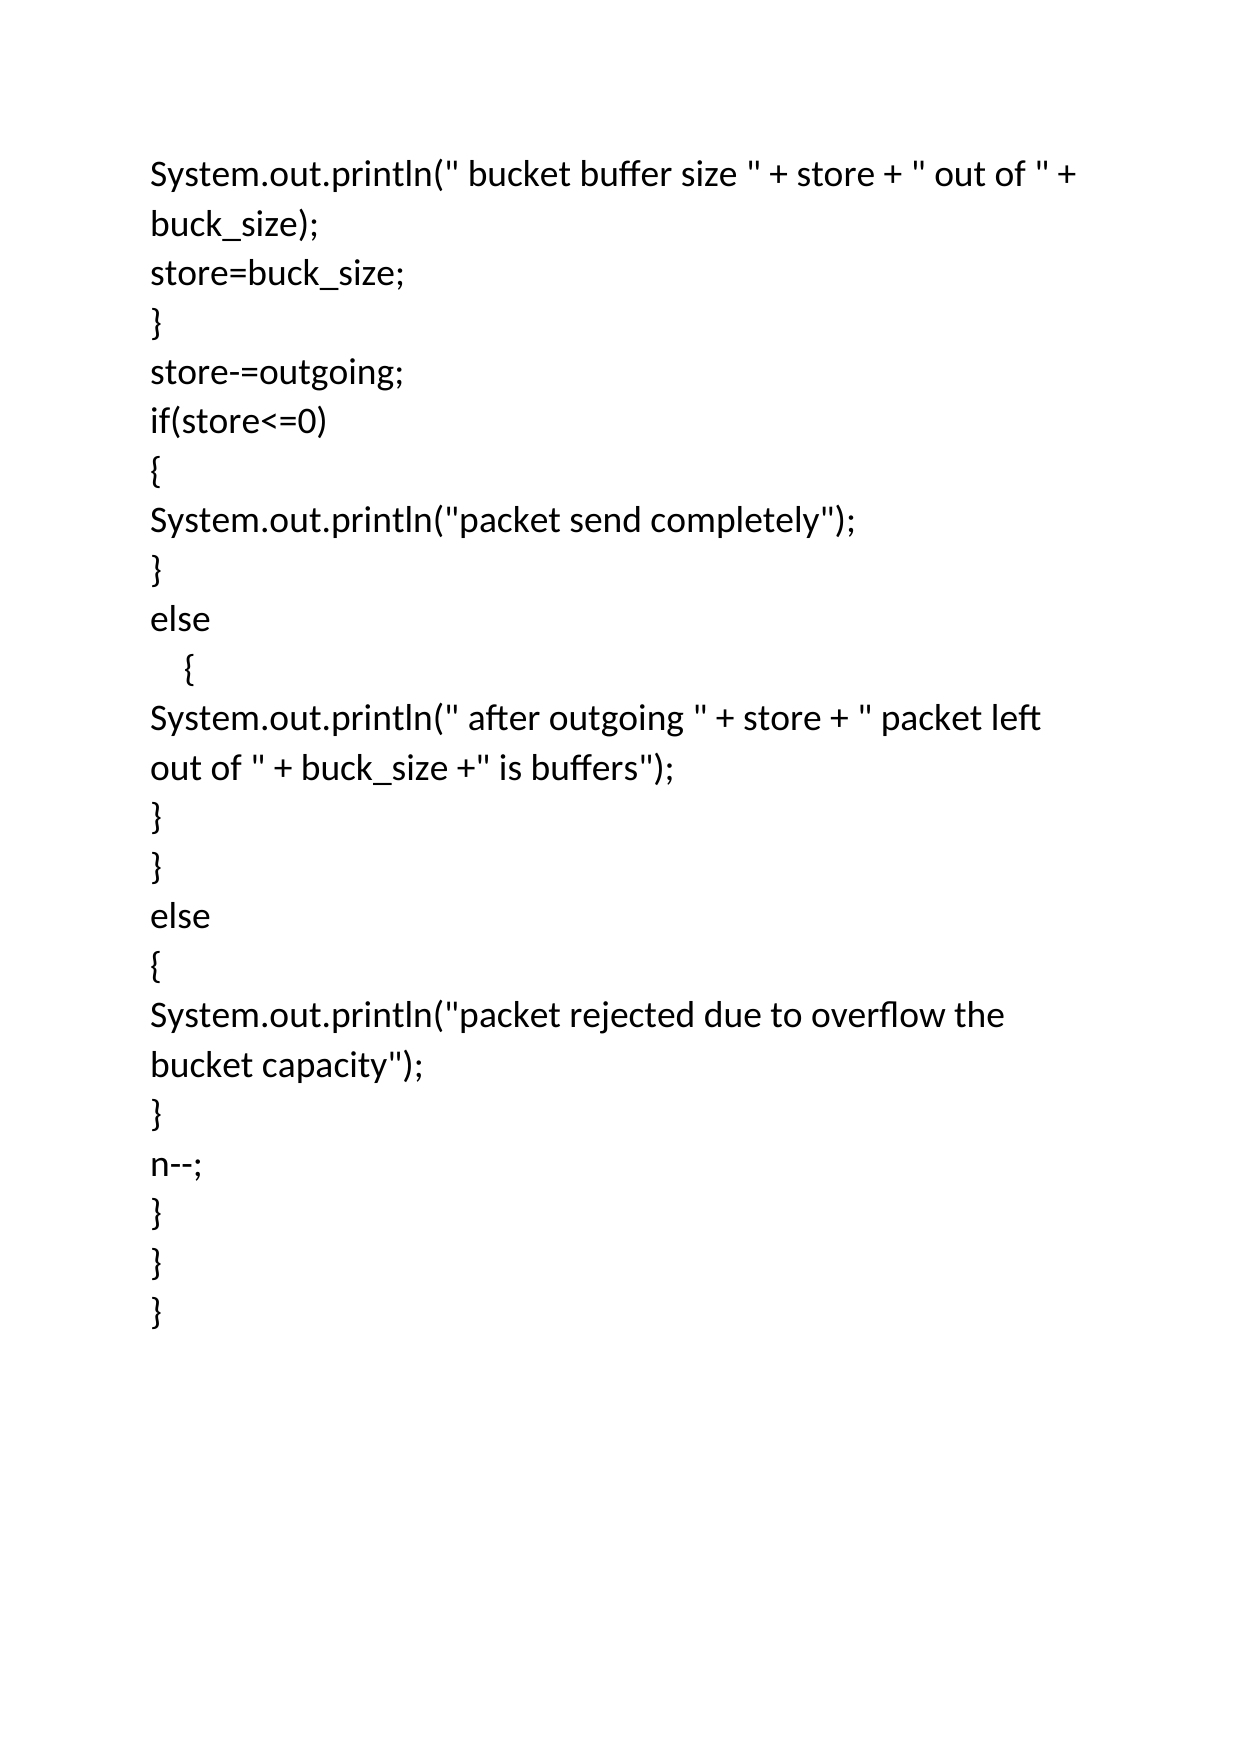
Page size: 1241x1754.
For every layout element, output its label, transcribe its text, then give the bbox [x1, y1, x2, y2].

text } [150, 546, 1090, 592]
text { [150, 942, 1090, 987]
text if(store<=0) [150, 397, 1090, 443]
text { [150, 645, 1090, 691]
text } [150, 1238, 1090, 1284]
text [150, 150, 1090, 245]
text } [150, 843, 1090, 888]
text } [150, 1189, 1090, 1235]
text } [150, 1288, 1090, 1334]
text n--; [150, 1139, 1090, 1185]
text store=buck_size; [150, 249, 1090, 295]
text else [150, 595, 1090, 641]
text { [150, 447, 1090, 493]
text System.out.println("packet send completely"); [150, 496, 1090, 542]
text } [150, 298, 1090, 344]
text } [150, 793, 1090, 839]
text } [150, 1090, 1090, 1136]
text store-=outgoing; [150, 348, 1090, 394]
text System.out.println("packet rejected due to overflow the bucket capacity"); [150, 991, 1090, 1086]
text System.out.println(" after outgoing " + store + " packet left out of " + buck_size +" is buffers"); [150, 694, 1090, 789]
text else [150, 892, 1090, 938]
